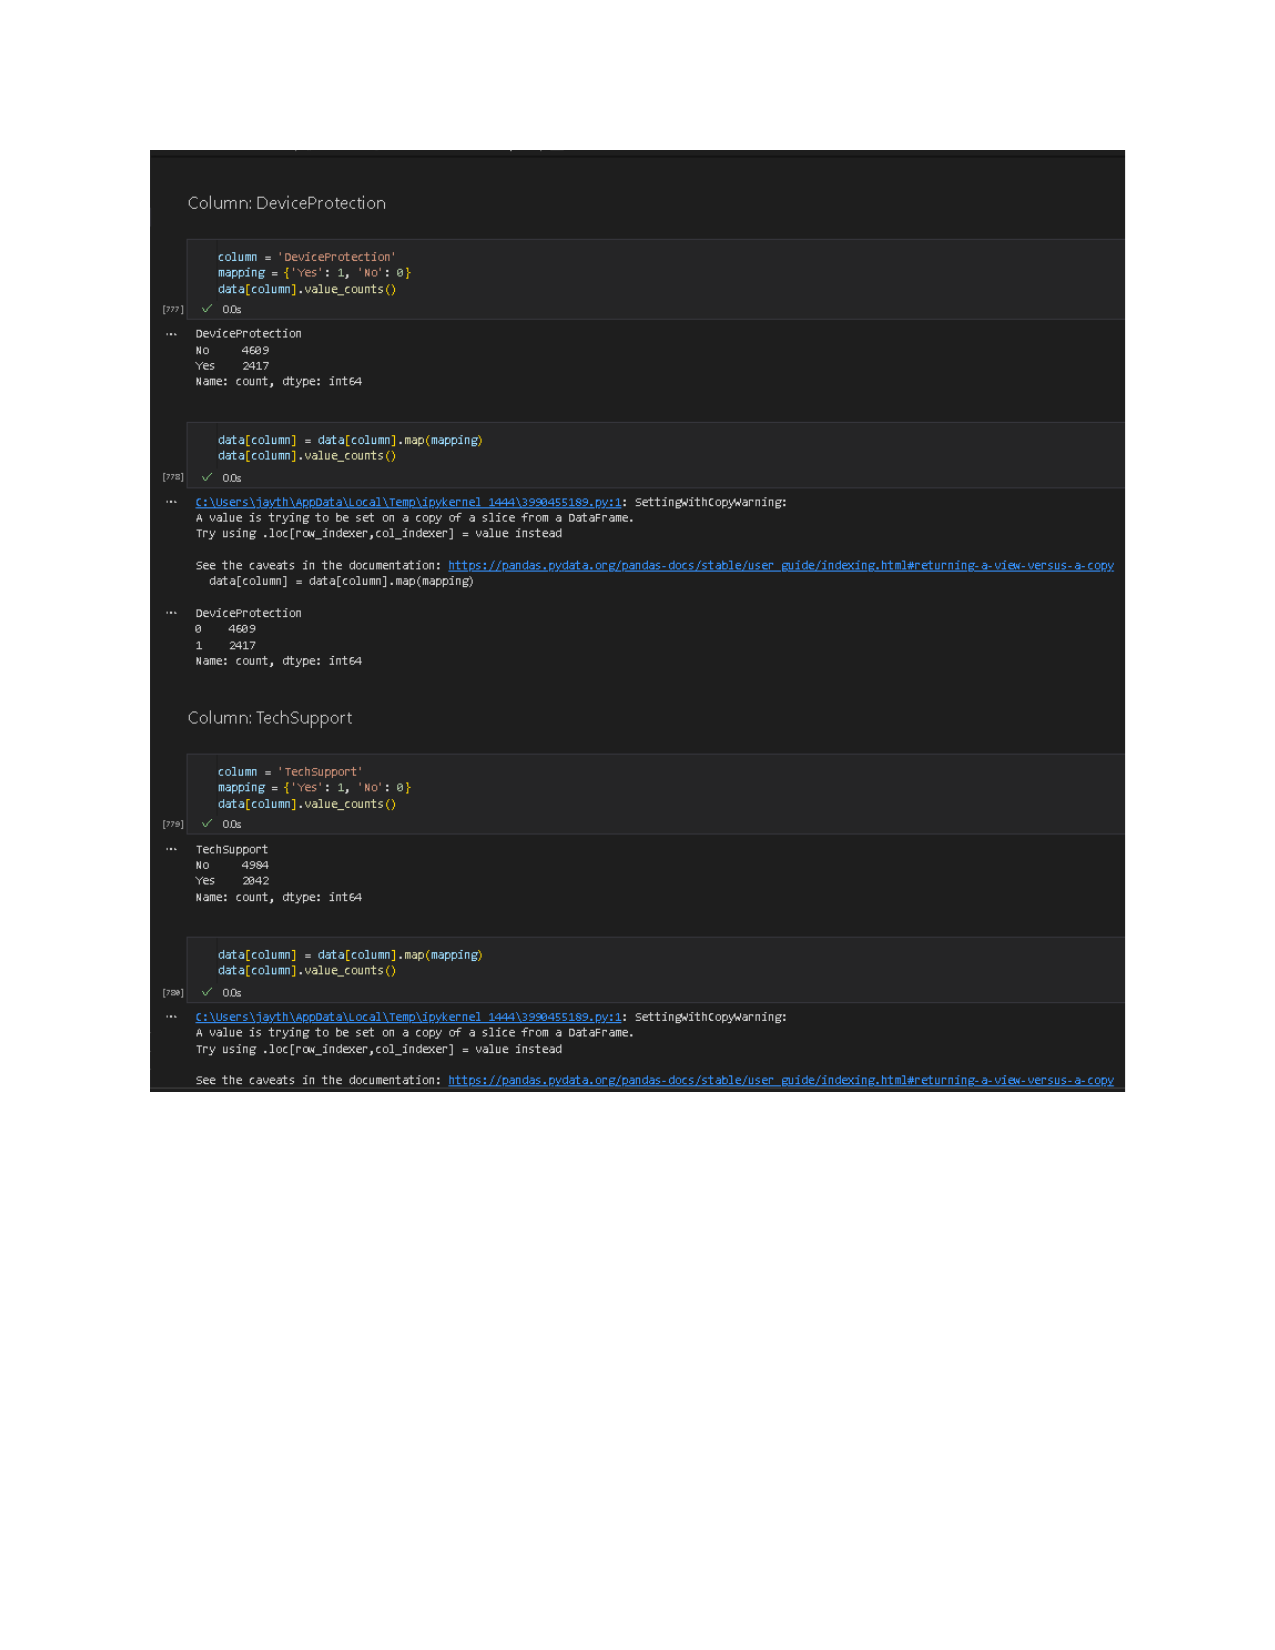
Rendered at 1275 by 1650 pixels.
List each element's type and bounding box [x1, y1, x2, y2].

picture [150, 150, 1125, 1092]
